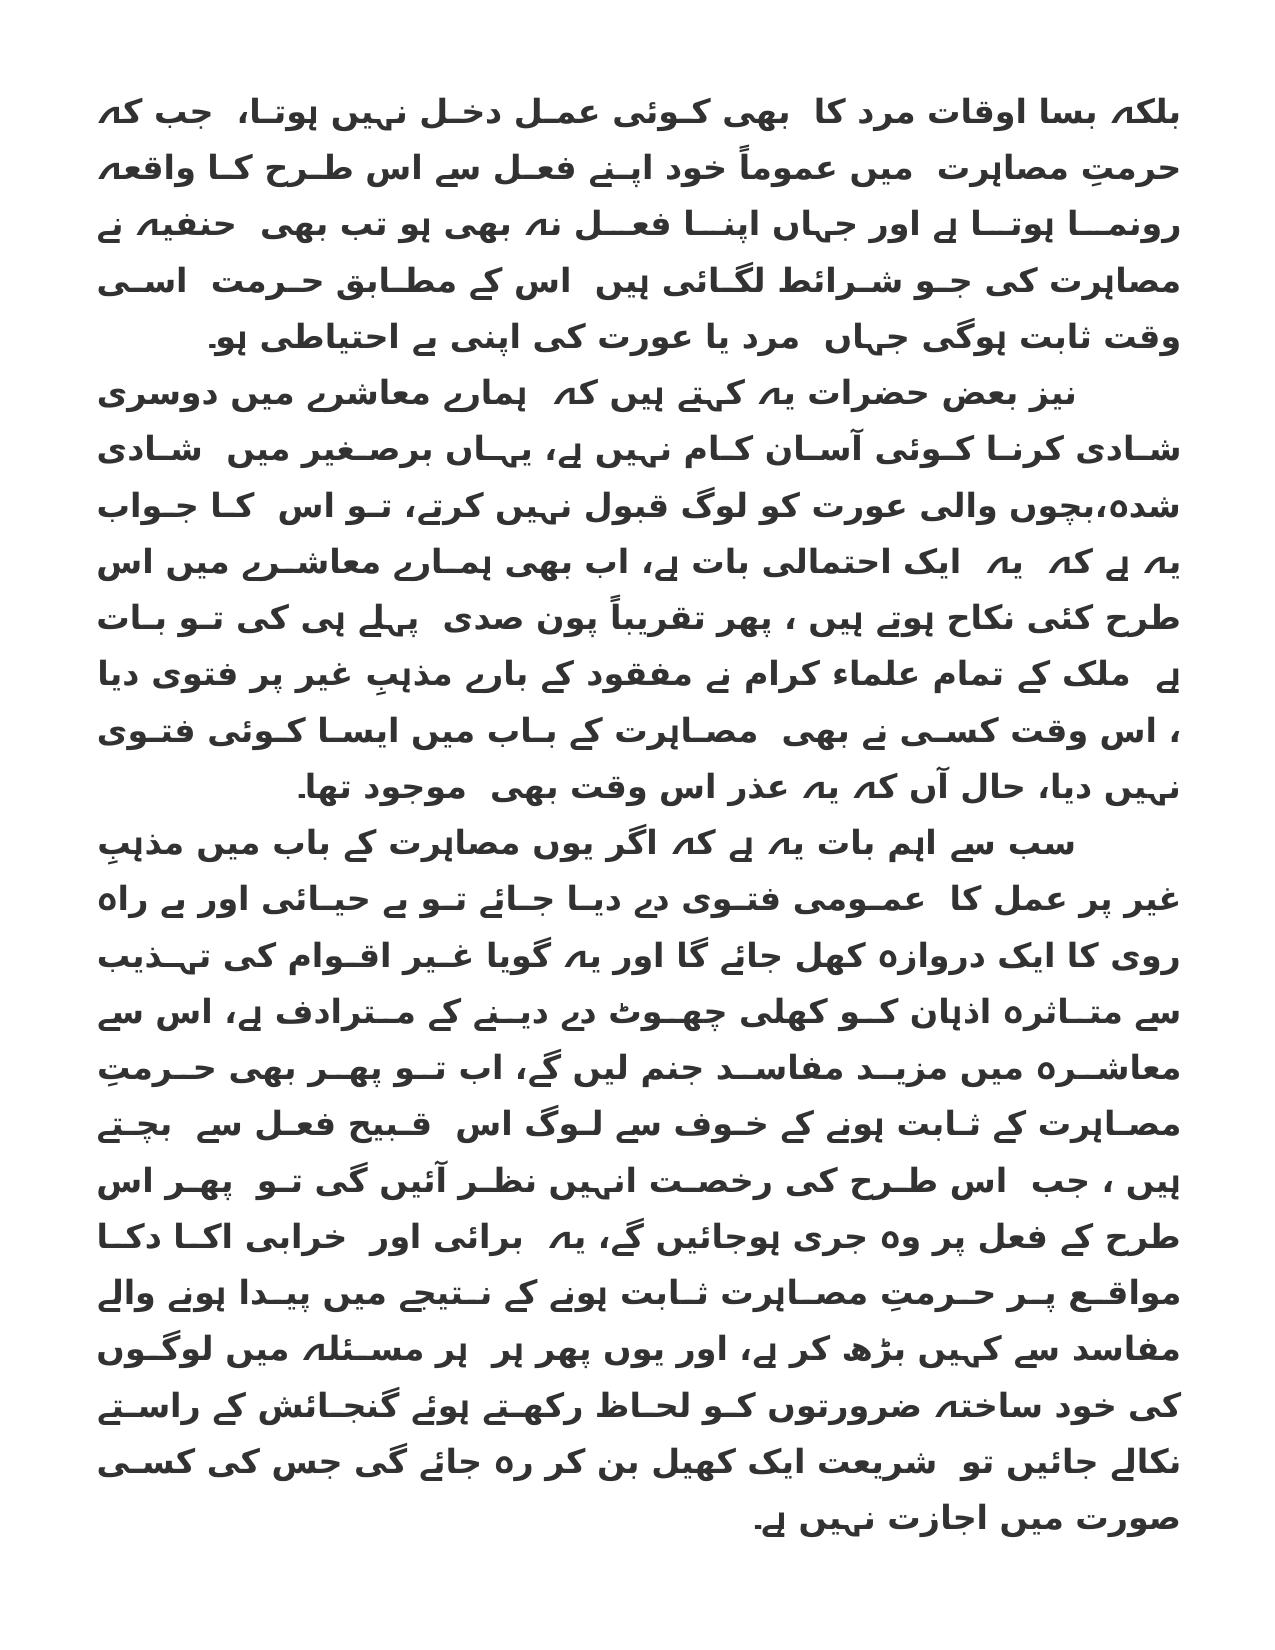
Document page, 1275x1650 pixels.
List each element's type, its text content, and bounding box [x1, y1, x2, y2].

text نیز بعض حضرات یہ کہتے ہیں کہ ہمارے معاشرے میں دوسری شادی کرنا کوئی آسان کام نہیں ہے، یہاں برصغیر میں شادی شدہ،بچوں والی عورت کو لوگ قبول نہیں کرتے، تو اس کا جواب یہ ہے کہ یہ ایک احتمالی بات ہے، اب بھی ہمارے معاشرے میں اس طرح کئی نکاح ہوتے ہیں ، پھر تقریباً پون صدی پہلے ہی کی تو بات ہے ملک کے تمام علماء کرام نے مفقود کے بارے مذہبِ غیر پر فتوی دیا ، اس وقت کسی نے بھی مصاہرت کے باب میں ایسا کوئی فتوی نہیں دیا، حال آں کہ یہ عذر اس وقت بھی موجود تھا۔ [96, 356, 1181, 806]
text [96, 75, 1181, 356]
text سب سے اہم بات یہ ہے کہ اگر یوں مصاہرت کے باب میں مذہبِ غیر پر عمل کا عمومی فتوی دے دیا جائے تو بے حیائی اور بے راہ روی کا ایک دروازہ کھل جائے گا اور یہ گویا غیر اقوام کی تہذیب سے متاثرہ اذہان کو کھلی چھوٹ دے دینے کے مترادف ہے، اس سے معاشرہ میں مزید مفاسد جنم لیں گے، اب تو پھر بھی حرمتِ مصاہرت کے ثابت ہونے کے خوف سے لوگ اس قبیح فعل سے بچتے ہیں ، جب اس طرح کی رخصت انہیں نظر آئیں گی تو پھر اس طرح کے فعل پر وہ جری ہوجائیں گے، یہ برائی اور خرابی اکا دکا مواقع پر حرمتِ مصاہرت ثابت ہونے کے نتیجے میں پیدا ہونے والے مفاسد سے کہیں بڑھ کر ہے، اور یوں پھر ہر ہر مسئلہ میں لوگوں کی خود ساختہ ضرورتوں کو لحاظ رکھتے ہوئے گنجائش کے راستے نکالے جائیں تو شریعت ایک کھیل بن کر رہ جائے گی جس کی کسی صورت میں اجازت نہیں ہے۔ [96, 806, 1181, 1537]
